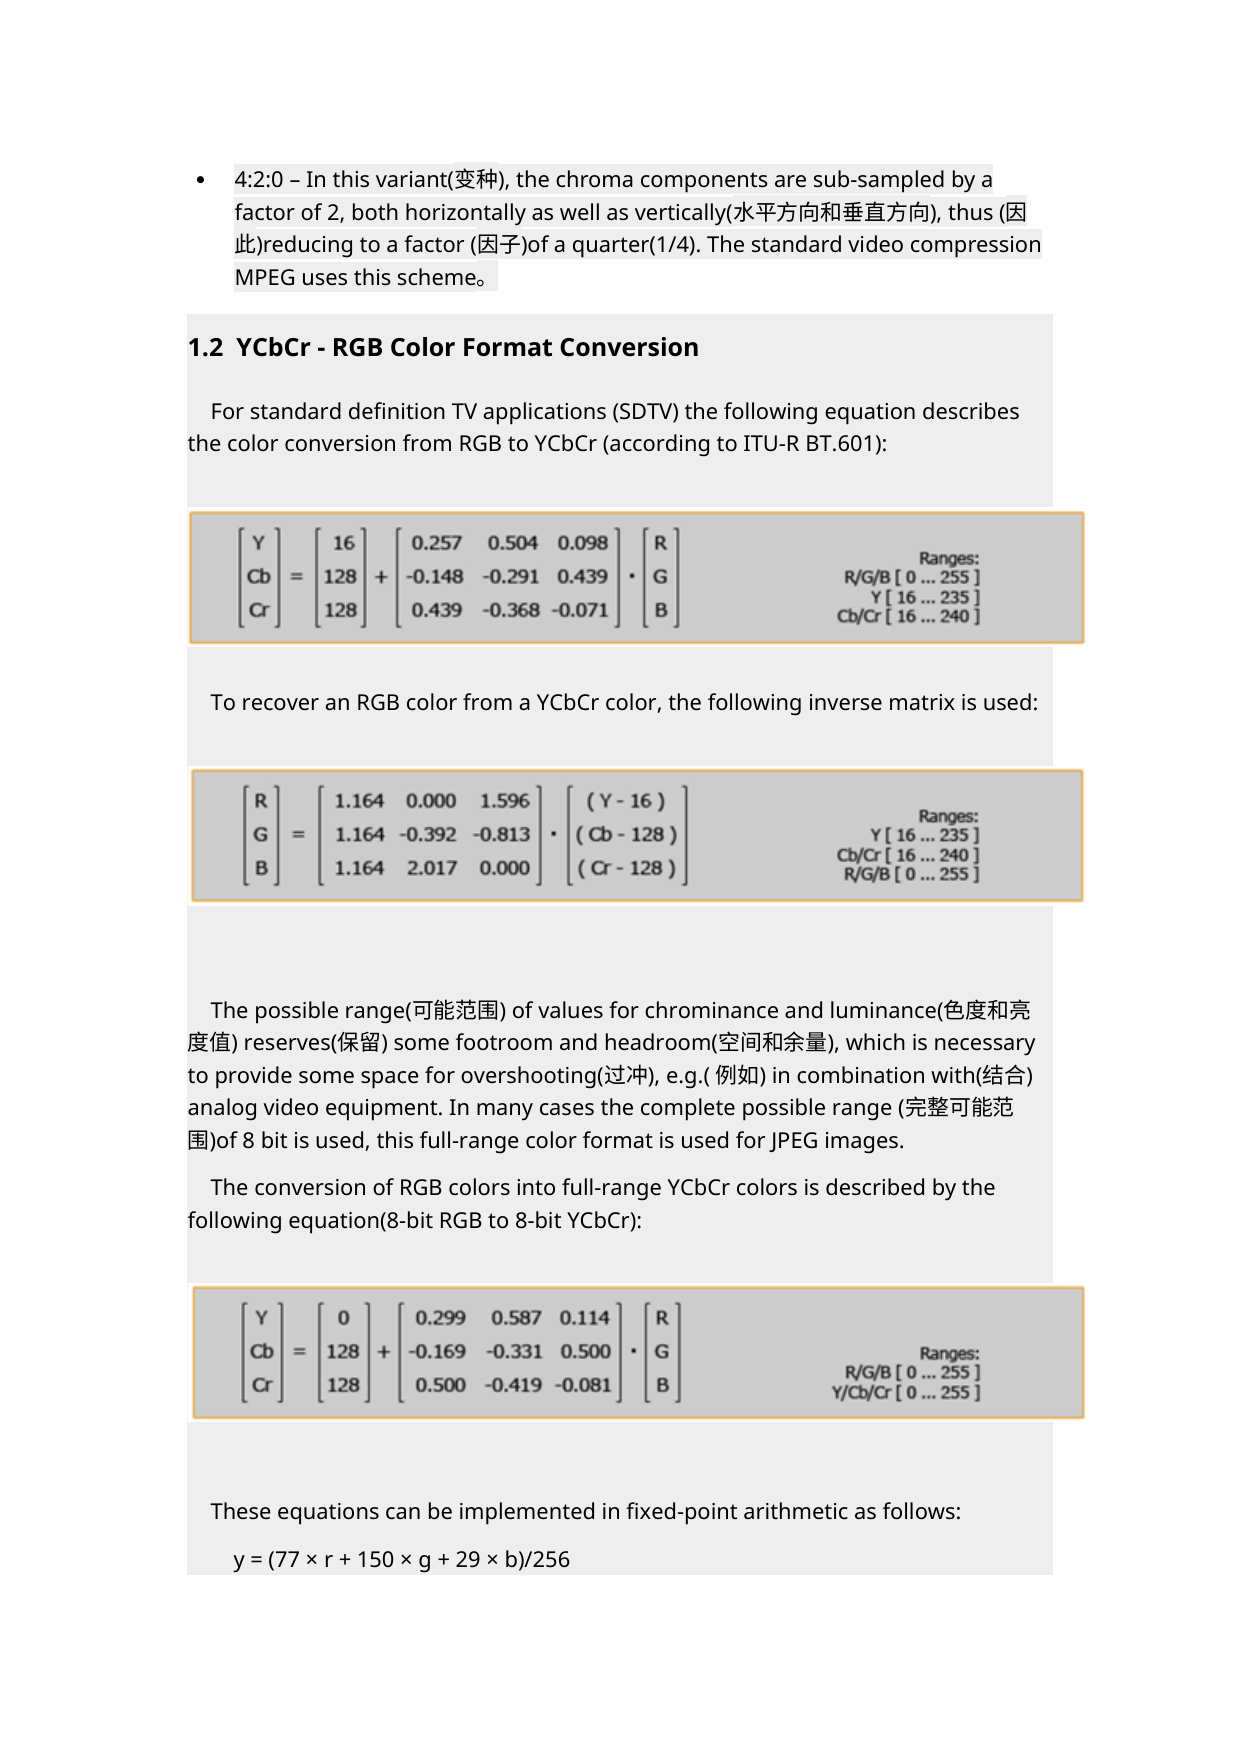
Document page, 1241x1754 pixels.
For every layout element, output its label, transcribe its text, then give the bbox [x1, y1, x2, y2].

subtitle 1.2 YCbCr - RGB Color Format Conversion [187, 314, 1053, 379]
text The conversion of RGB colors into full-range YCbCr colors is described by the following equation(8-bit RGB to 8-bit YCbCr): [187, 1171, 1053, 1236]
text These equations can be implemented in fixed-point arithmetic as follows: [187, 1494, 1053, 1527]
picture [187, 507, 1088, 647]
text To recover an RGB color from a YCbCr color, the following inverse matrix is used: [187, 686, 1053, 718]
text For standard definition TV applications (SDTV) the following equation describes the color conversion from RGB to YCbCr (according to ITU-R BT.601): [187, 394, 1053, 459]
text y = (77 × r + 150 × g + 29 × b)/256 [187, 1543, 1053, 1575]
picture [187, 1283, 1088, 1422]
list 4:2:0 – In this variant(变种), the chroma components are sub-sampled by a factor of 2, both horizontally as well as vertically(水平方向和垂直方向), thus (因此)reducing to a factor (因子)of a quarter(1/4). The standard video compression MPEG uses this scheme。 [197, 162, 1053, 292]
picture [187, 766, 1088, 906]
text The possible range(可能范围) of values for chrominance and luminance(色度和亮度值) reserves(保留) some footroom and headroom(空间和余量), which is necessary to provide some space for overshooting(过冲), e.g.( 例如) in combination with(结合) analog video equipment. In many cases the complete possible range (完整可能范围)of 8 bit is used, this full-range color format is used for JPEG images. [187, 993, 1053, 1155]
